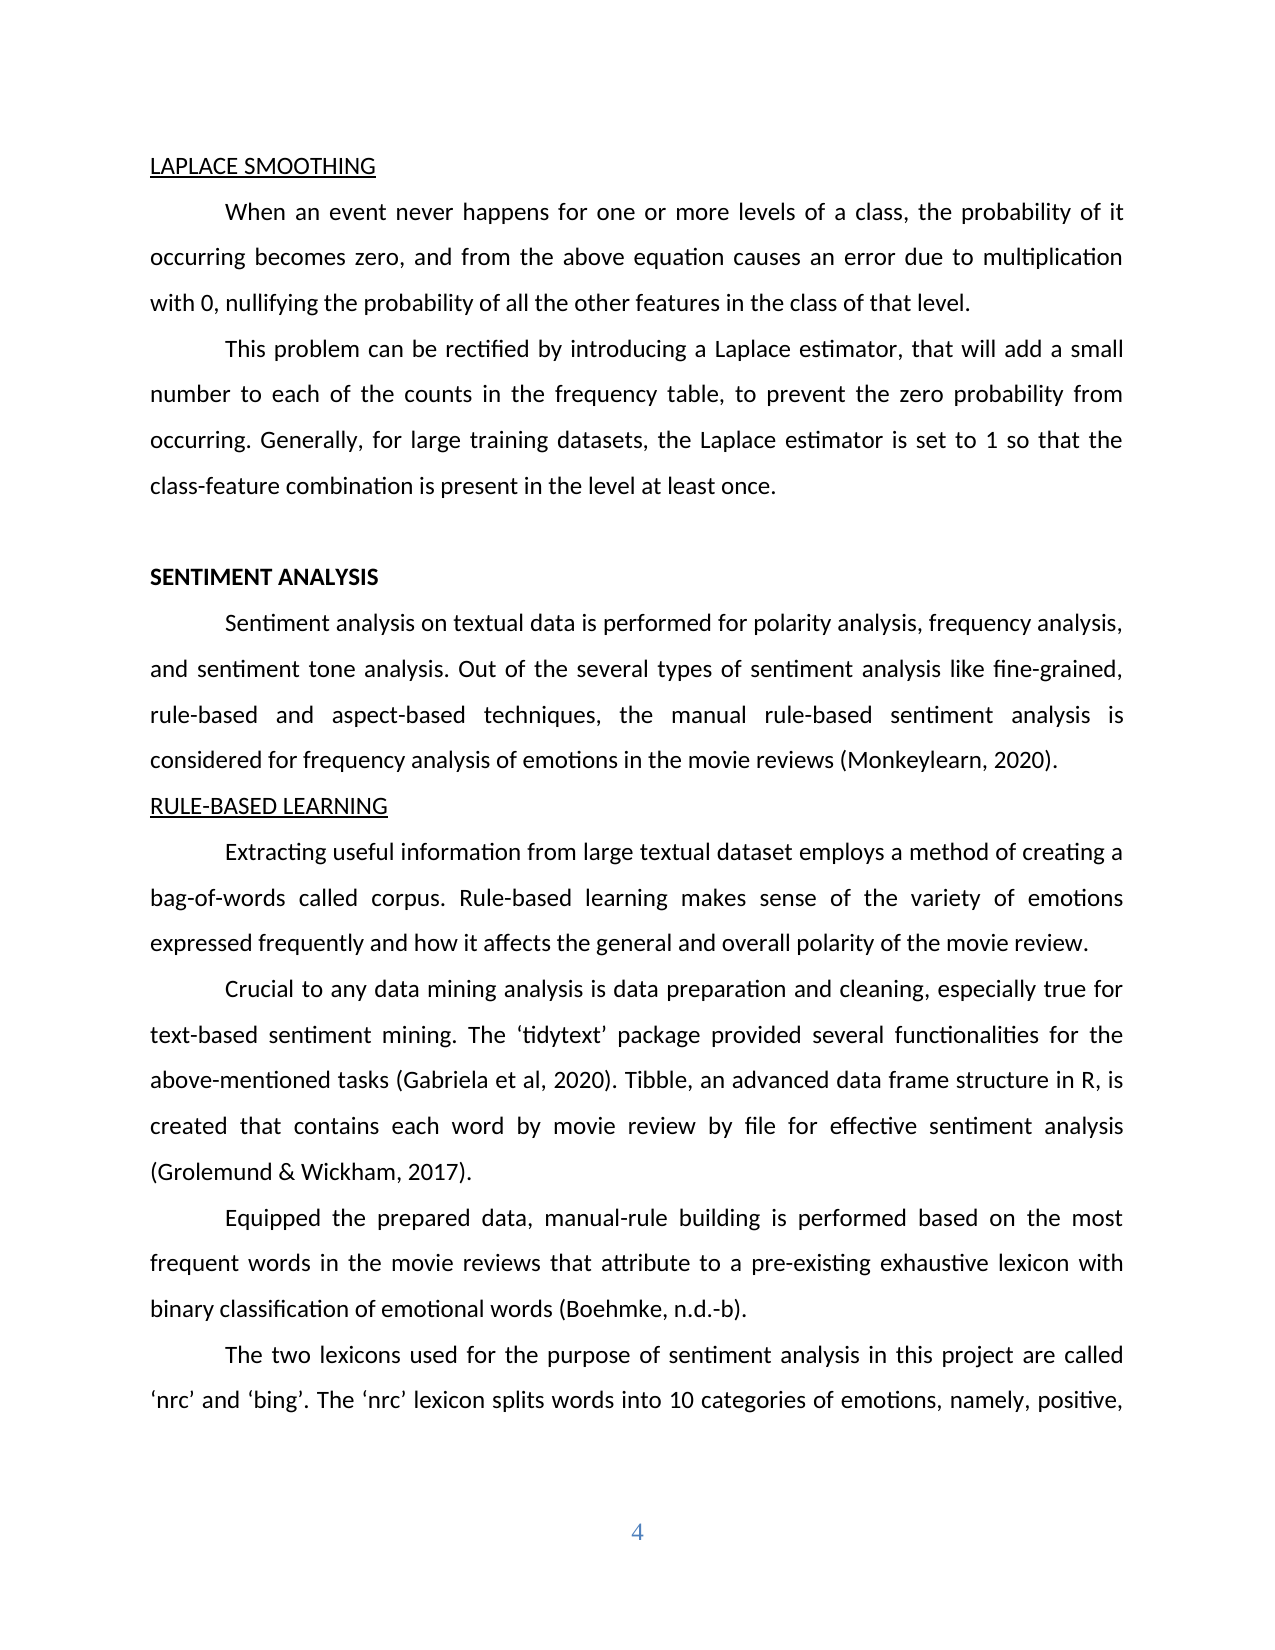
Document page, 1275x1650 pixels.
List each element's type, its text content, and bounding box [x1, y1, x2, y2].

text Extracting useful information from large textual dataset employs a method of creating a bag-of-words called corpus. Rule-based learning makes sense of the variety of emotions expressed frequently and how it affects the general and overall polarity of the movie review. [150, 836, 1125, 958]
text Crucial to any data mining analysis is data preparation and cleaning, especially true for text-based sentiment mining. The ‘tidytext’ package provided several functionalities for the above-mentioned tasks (Gabriela et al, 2020). Tibble, an advanced data frame structure in R, is created that contains each word by movie review by file for effective sentiment analysis (Grolemund & Wickham, 2017). [150, 973, 1125, 1187]
text RULE-BASED LEARNING [150, 790, 1125, 821]
text SENTIMENT ANALYSIS [150, 562, 1125, 592]
text LAPLACE SMOOTHING [150, 150, 1125, 181]
text When an event never happens for one or more levels of a class, the probability of it occurring becomes zero, and from the above equation causes an error due to multiplication with 0, nullifying the probability of all the other features in the class of that level. [150, 196, 1125, 318]
text This problem can be rectified by introducing a Laplace estimator, that will add a small number to each of the counts in the frequency table, to prevent the zero probability from occurring. Generally, for large training datasets, the Laplace estimator is set to 1 so that the class-feature combination is present in the level at least once. [150, 333, 1125, 501]
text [150, 1339, 1125, 1415]
text Equipped the prepared data, manual-rule building is performed based on the most frequent words in the movie reviews that attribute to a pre-existing exhaustive lexicon with binary classification of emotional words (Boehmke, n.d.-b). [150, 1202, 1125, 1324]
text Sentiment analysis on textual data is performed for polarity analysis, frequency analysis, and sentiment tone analysis. Out of the several types of sentiment analysis like fine-grained, rule-based and aspect-based techniques, the manual rule-based sentiment analysis is considered for frequency analysis of emotions in the movie reviews (Monkeylearn, 2020). [150, 607, 1125, 775]
